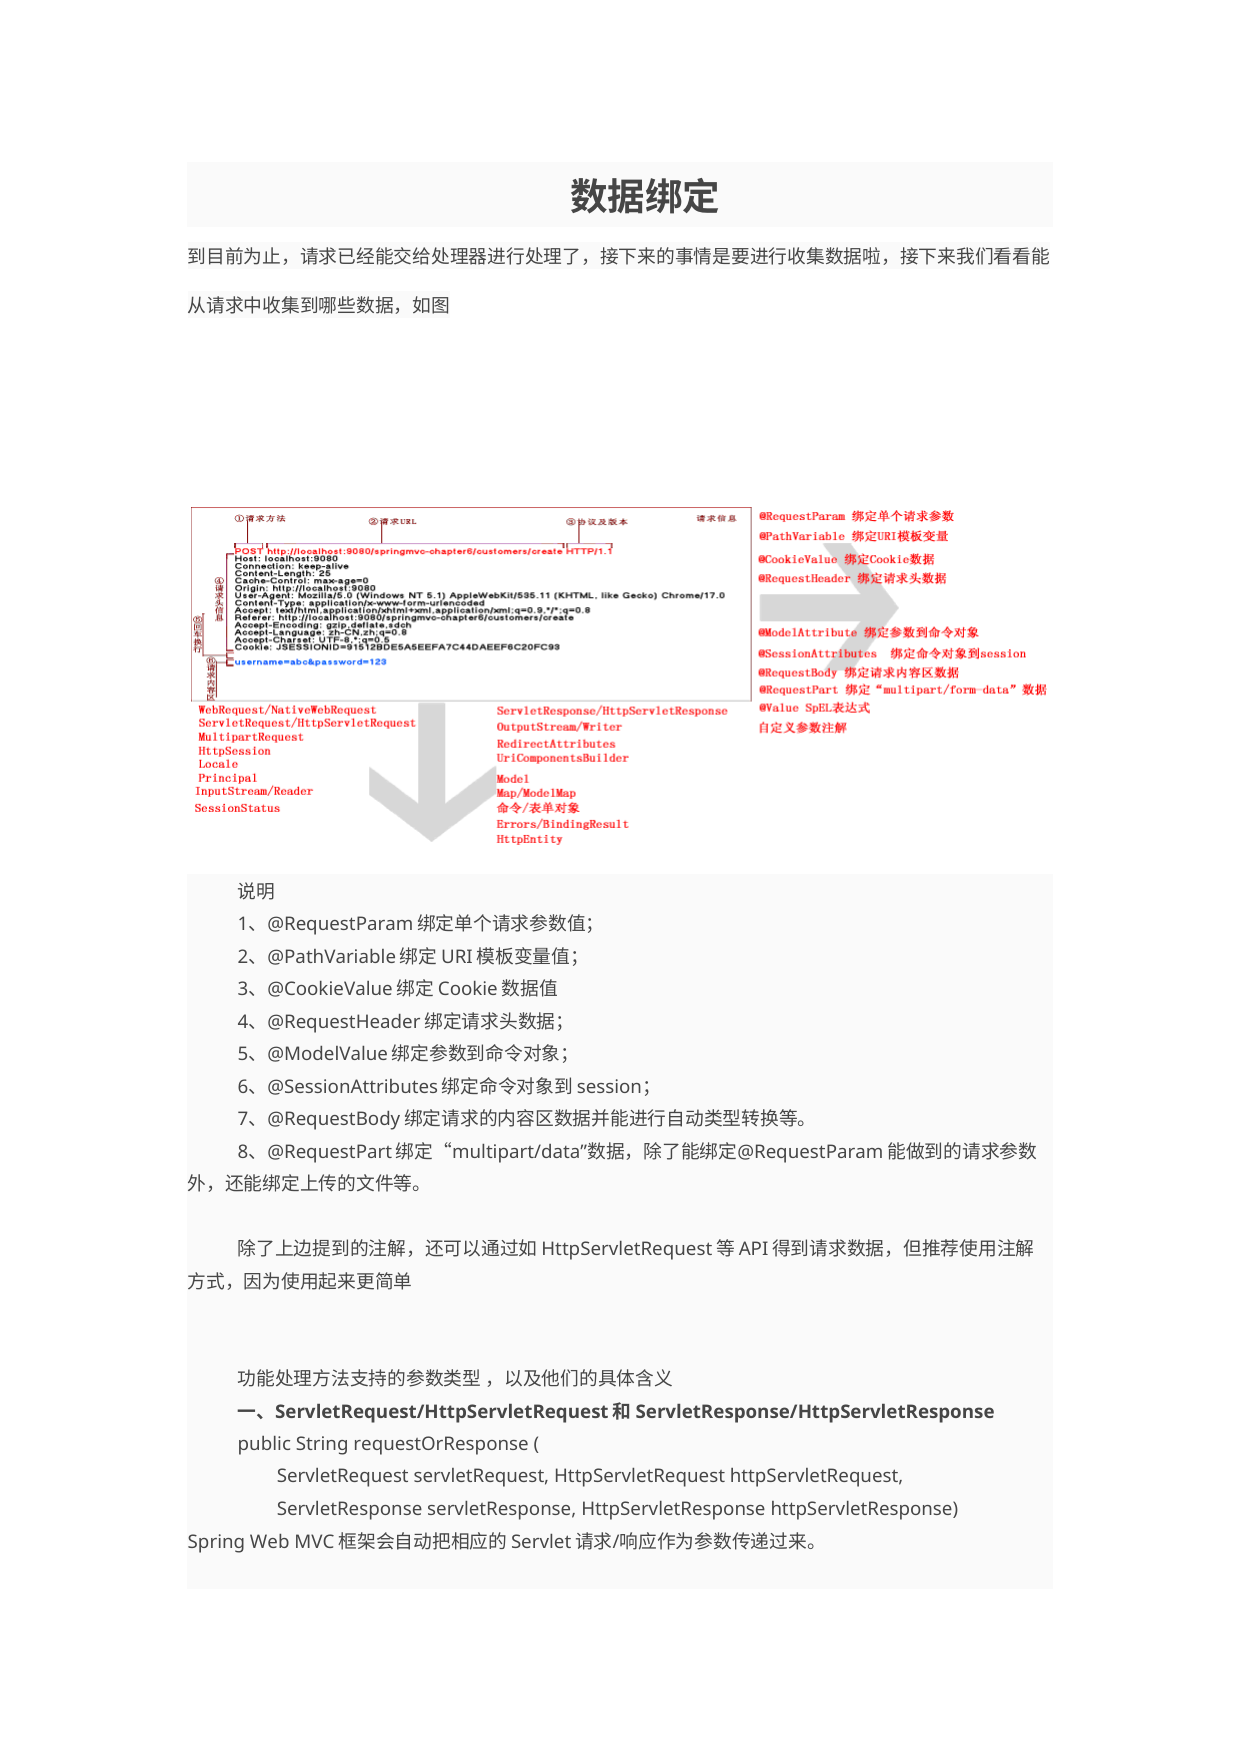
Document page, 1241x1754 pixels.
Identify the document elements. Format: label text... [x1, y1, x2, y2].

text 4、@RequestHeader绑定请求头数据； [187, 1004, 1053, 1036]
text 一、ServletRequest/HttpServletRequest和 ServletResponse/HttpServletResponse [187, 1394, 1053, 1426]
text ServletRequest servletRequest, HttpServletRequest httpServletRequest, [187, 1459, 1053, 1491]
text 数据绑定 [187, 162, 1053, 227]
picture [187, 501, 1053, 855]
text 3、@CookieValue绑定Cookie数据值 [187, 971, 1053, 1004]
text 功能处理方法支持的参数类型 ，以及他们的具体含义 [187, 1361, 1053, 1394]
text 说明 [187, 874, 1053, 906]
text 5、@ModelValue绑定参数到命令对象； [187, 1036, 1053, 1069]
text 2、@PathVariable绑定URI模板变量值； [187, 939, 1053, 971]
text public String requestOrResponse ( [187, 1426, 1053, 1459]
text ServletResponse servletResponse, HttpServletResponse httpServletResponse) Spring Web MVC框架会自动把相应的Servlet请求/响应作为参数传递过来。 [187, 1491, 1053, 1556]
text 8、@RequestPart绑定“multipart/data”数据，除了能绑定@RequestParam能做到的请求参数外，还能绑定上传的文件等。 [187, 1134, 1053, 1199]
text 到目前为止，请求已经能交给处理器进行处理了，接下来的事情是要进行收集数据啦，接下来我们看看能从请求中收集到哪些数据，如图 [187, 239, 1053, 501]
text 1、@RequestParam绑定单个请求参数值； [187, 906, 1053, 939]
text 除了上边提到的注解，还可以通过如HttpServletRequest等API得到请求数据，但推荐使用注解方式，因为使用起来更简单 [187, 1231, 1053, 1296]
text 6、@SessionAttributes绑定命令对象到session； [187, 1069, 1053, 1101]
text 7、@RequestBody绑定请求的内容区数据并能进行自动类型转换等。 [187, 1101, 1053, 1134]
